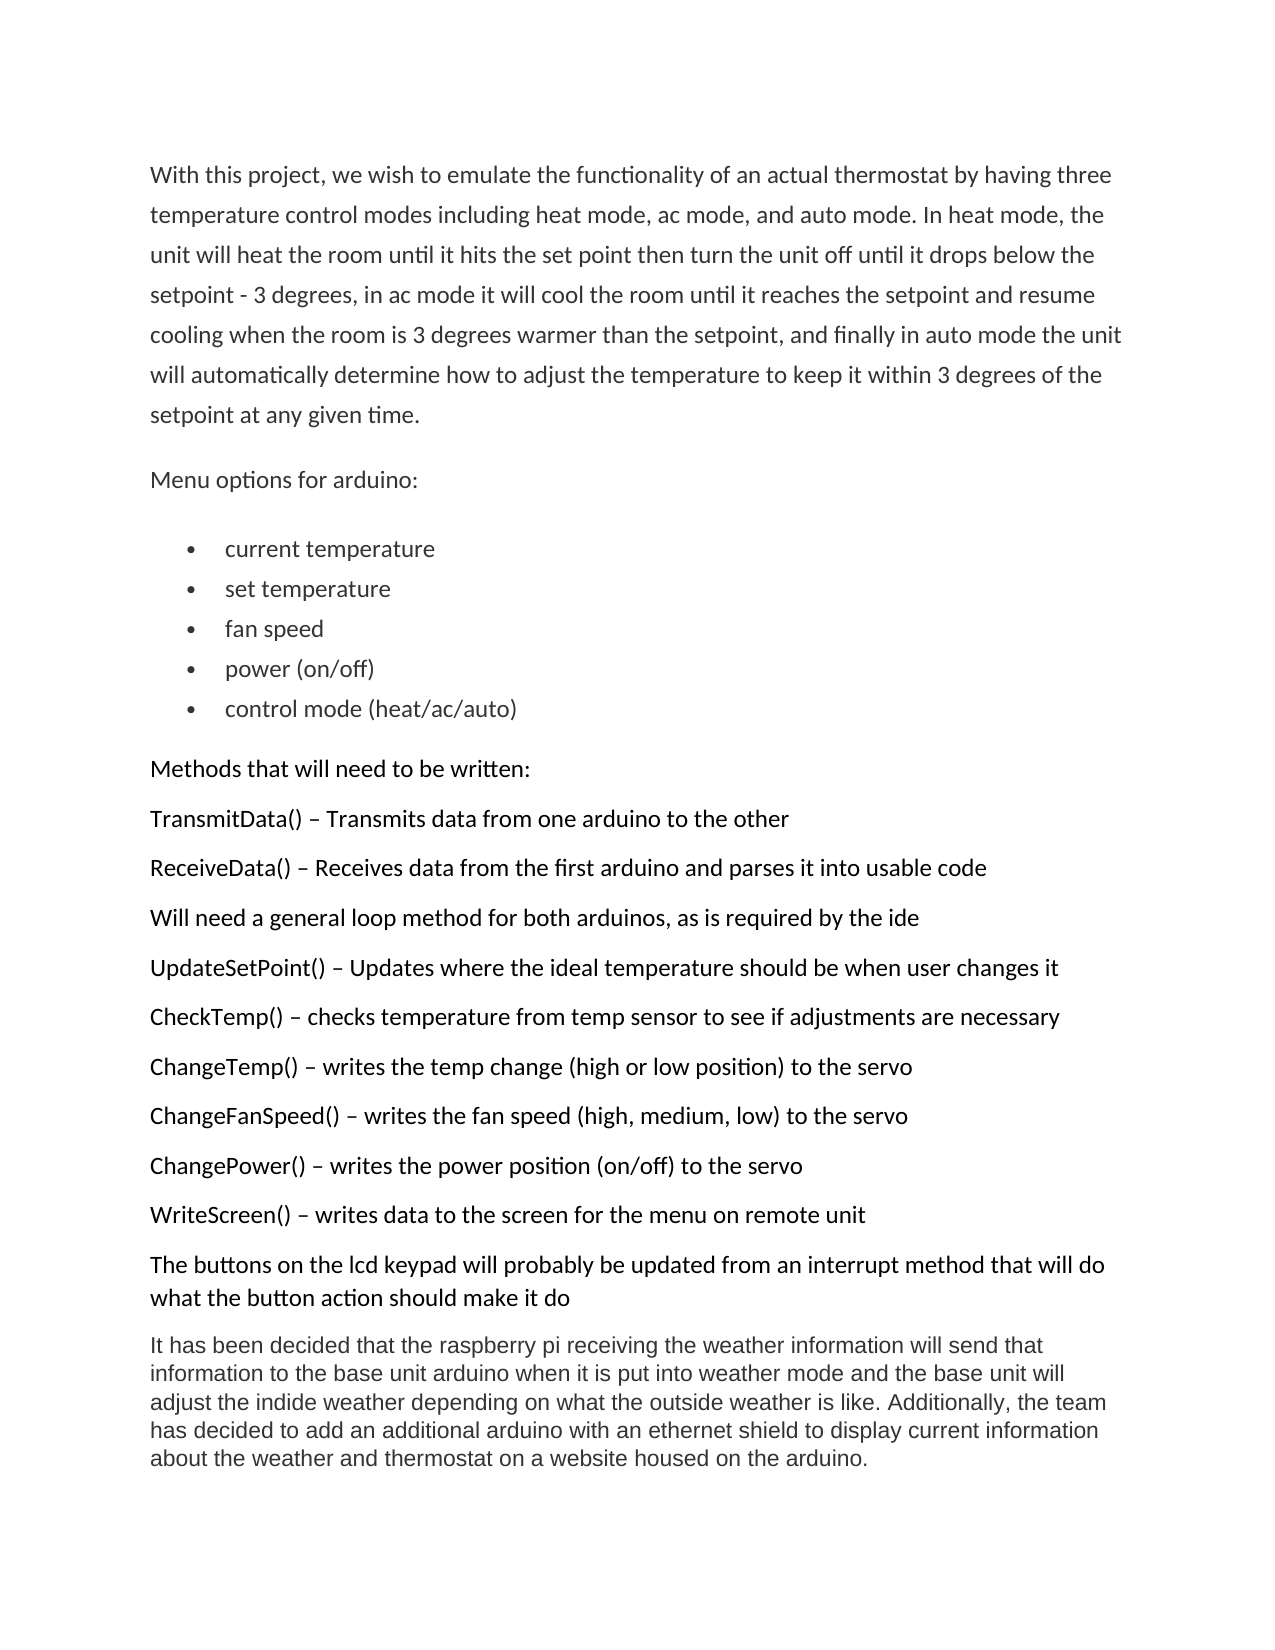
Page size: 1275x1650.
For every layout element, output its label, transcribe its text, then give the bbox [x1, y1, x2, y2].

list control mode (heat/ac/auto) [187, 684, 1125, 724]
text WriteScreen() – writes data to the screen for the menu on remote unit [150, 1199, 1125, 1230]
text ChangeFanSpeed() – writes the fan speed (high, medium, low) to the servo [150, 1100, 1125, 1131]
text CheckTemp() – checks temperature from temp sensor to see if adjustments are necessary [150, 1001, 1125, 1032]
text ReceiveData() – Receives data from the first arduino and parses it into usable code [150, 852, 1125, 883]
list current temperature [187, 524, 1125, 564]
text ChangePower() – writes the power position (on/off) to the servo [150, 1150, 1125, 1181]
text TransmitData() – Transmits data from one arduino to the other [150, 803, 1125, 833]
list fan speed [187, 604, 1125, 644]
text UpdateSetPoint() – Updates where the ideal temperature should be when user changes it [150, 952, 1125, 982]
text It has been decided that the raspberry pi receiving the weather information will send that information to the base unit arduino when it is put into weather mode and the base unit will adjust the indide weather depending on what the outside weather is like. Additionally, the team has decided to add an additional arduino with an ethernet shield to display current information about the weather and thermostat on a website housed on the arduino. [150, 1332, 1125, 1472]
text Methods that will need to be written: [150, 753, 1125, 784]
text The buttons on the lcd keypad will probably be updated from an interrupt method that will do what the button action should make it do [150, 1249, 1125, 1313]
list set temperature [187, 564, 1125, 604]
list power (on/off) [187, 644, 1125, 684]
text ChangeTemp() – writes the temp change (high or low position) to the servo [150, 1051, 1125, 1081]
text Menu options for arduino: [150, 455, 1125, 495]
text Will need a general loop method for both arduinos, as is required by the ide [150, 902, 1125, 933]
text With this project, we wish to emulate the functionality of an actual thermostat by having three temperature control modes including heat mode, ac mode, and auto mode. In heat mode, the unit will heat the room until it hits the set point then turn the unit off until it drops below the setpoint - 3 degrees, in ac mode it will cool the room until it reaches the setpoint and resume cooling when the room is 3 degrees warmer than the setpoint, and finally in auto mode the unit will automatically determine how to adjust the temperature to keep it within 3 degrees of the setpoint at any given time. [150, 150, 1125, 430]
